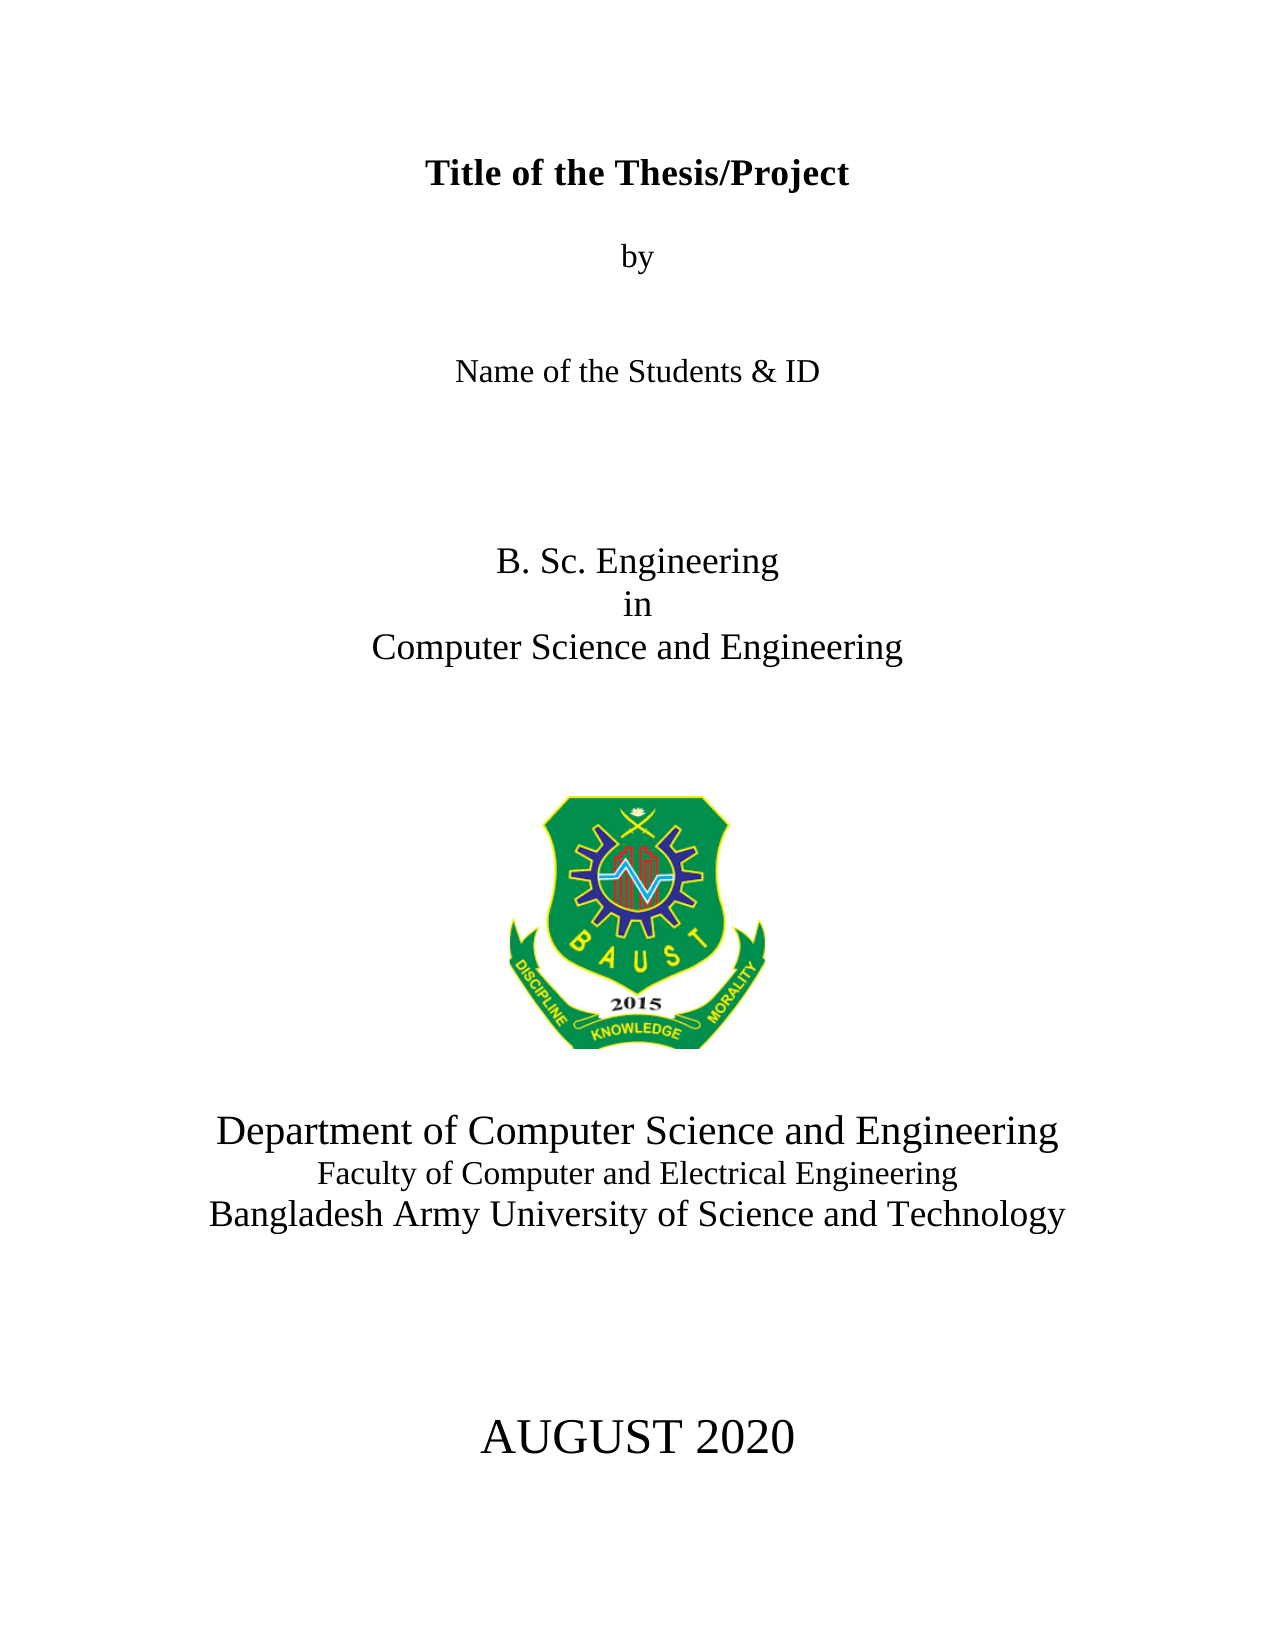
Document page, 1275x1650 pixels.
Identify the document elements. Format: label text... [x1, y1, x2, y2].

text Title of the Thesis/Project [150, 150, 1125, 193]
text Faculty of Computer and Electrical Engineering [150, 1153, 1125, 1192]
picture [509, 796, 766, 1049]
text Computer Science and Engineering [150, 624, 1125, 667]
text in [150, 581, 1125, 624]
text AUGUST 2020 [150, 1407, 1125, 1465]
text Name of the Students & ID [150, 351, 1125, 389]
text Bangladesh Army University of Science and Technology [150, 1192, 1125, 1235]
text B. Sc. Engineering [150, 538, 1125, 581]
text by [150, 236, 1125, 274]
text Department of Computer Science and Engineering [150, 1105, 1125, 1153]
